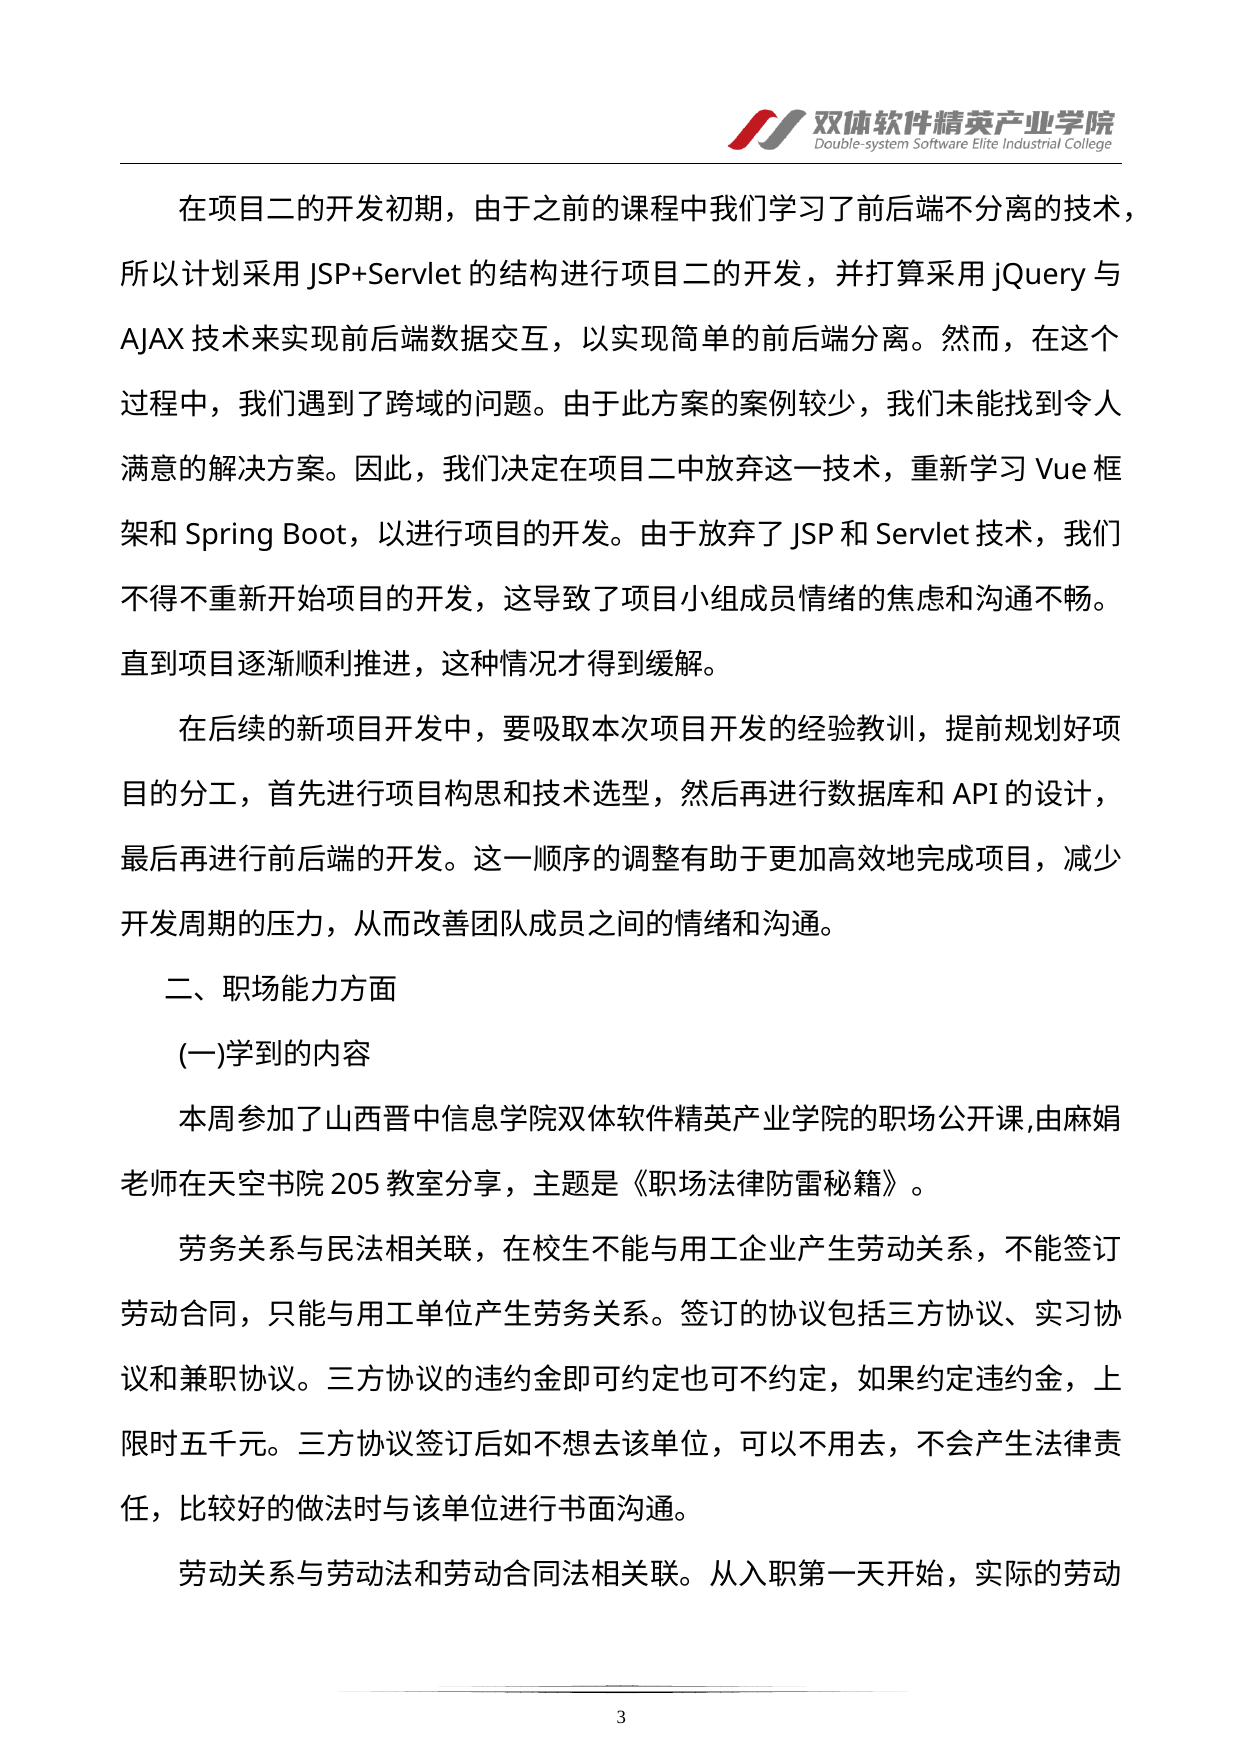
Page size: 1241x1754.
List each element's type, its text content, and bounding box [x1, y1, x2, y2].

text 劳动关系与劳动法和劳动合同法相关联。从入职第一天开始，实际的劳动关系就已经产生。企业应当自用工之日起一个月起订立书面劳动合同，超过一个月不满一年，应该给予劳动者二倍的工资赔付。 [120, 1539, 1122, 1604]
text 劳务关系与民法相关联，在校生不能与用工企业产生劳动关系，不能签订劳动合同，只能与用工单位产生劳务关系。签订的协议包括三方协议、实习协议和兼职协议。三方协议的违约金即可约定也可不约定，如果约定违约金，上限时五千元。三方协议签订后如不想去该单位，可以不用去，不会产生法律责任，比较好的做法时与该单位进行书面沟通。 [120, 1214, 1122, 1539]
list 学到的内容 [120, 1019, 1122, 1084]
text 本周参加了山西晋中信息学院双体软件精英产业学院的职场公开课,由麻娟老师在天空书院205教室分享，主题是《职场法律防雷秘籍》。 [120, 1084, 1122, 1214]
text 职场能力方面 [164, 954, 1122, 1019]
picture [120, 1685, 1125, 1694]
picture [716, 79, 1139, 155]
list 在后续的新项目开发中，要吸取本次项目开发的经验教训，提前规划好项目的分工，首先进行项目构思和技术选型，然后再进行数据库和API的设计，最后再进行前后端的开发。这一顺序的调整有助于更加高效地完成项目，减少开发周期的压力，从而改善团队成员之间的情绪和沟通。 [120, 694, 1122, 954]
list 在项目二的开发初期，由于之前的课程中我们学习了前后端不分离的技术，所以计划采用JSP+Servlet的结构进行项目二的开发，并打算采用jQuery与AJAX技术来实现前后端数据交互，以实现简单的前后端分离。然而，在这个过程中，我们遇到了跨域的问题。由于此方案的案例较少，我们未能找到令人满意的解决方案。因此，我们决定在项目二中放弃这一技术，重新学习Vue框架和Spring Boot，以进行项目的开发。由于放弃了JSP和Servlet技术，我们不得不重新开始项目的开发，这导致了项目小组成员情绪的焦虑和沟通不畅。直到项目逐渐顺利推进，这种情况才得到缓解。 [120, 174, 1122, 694]
